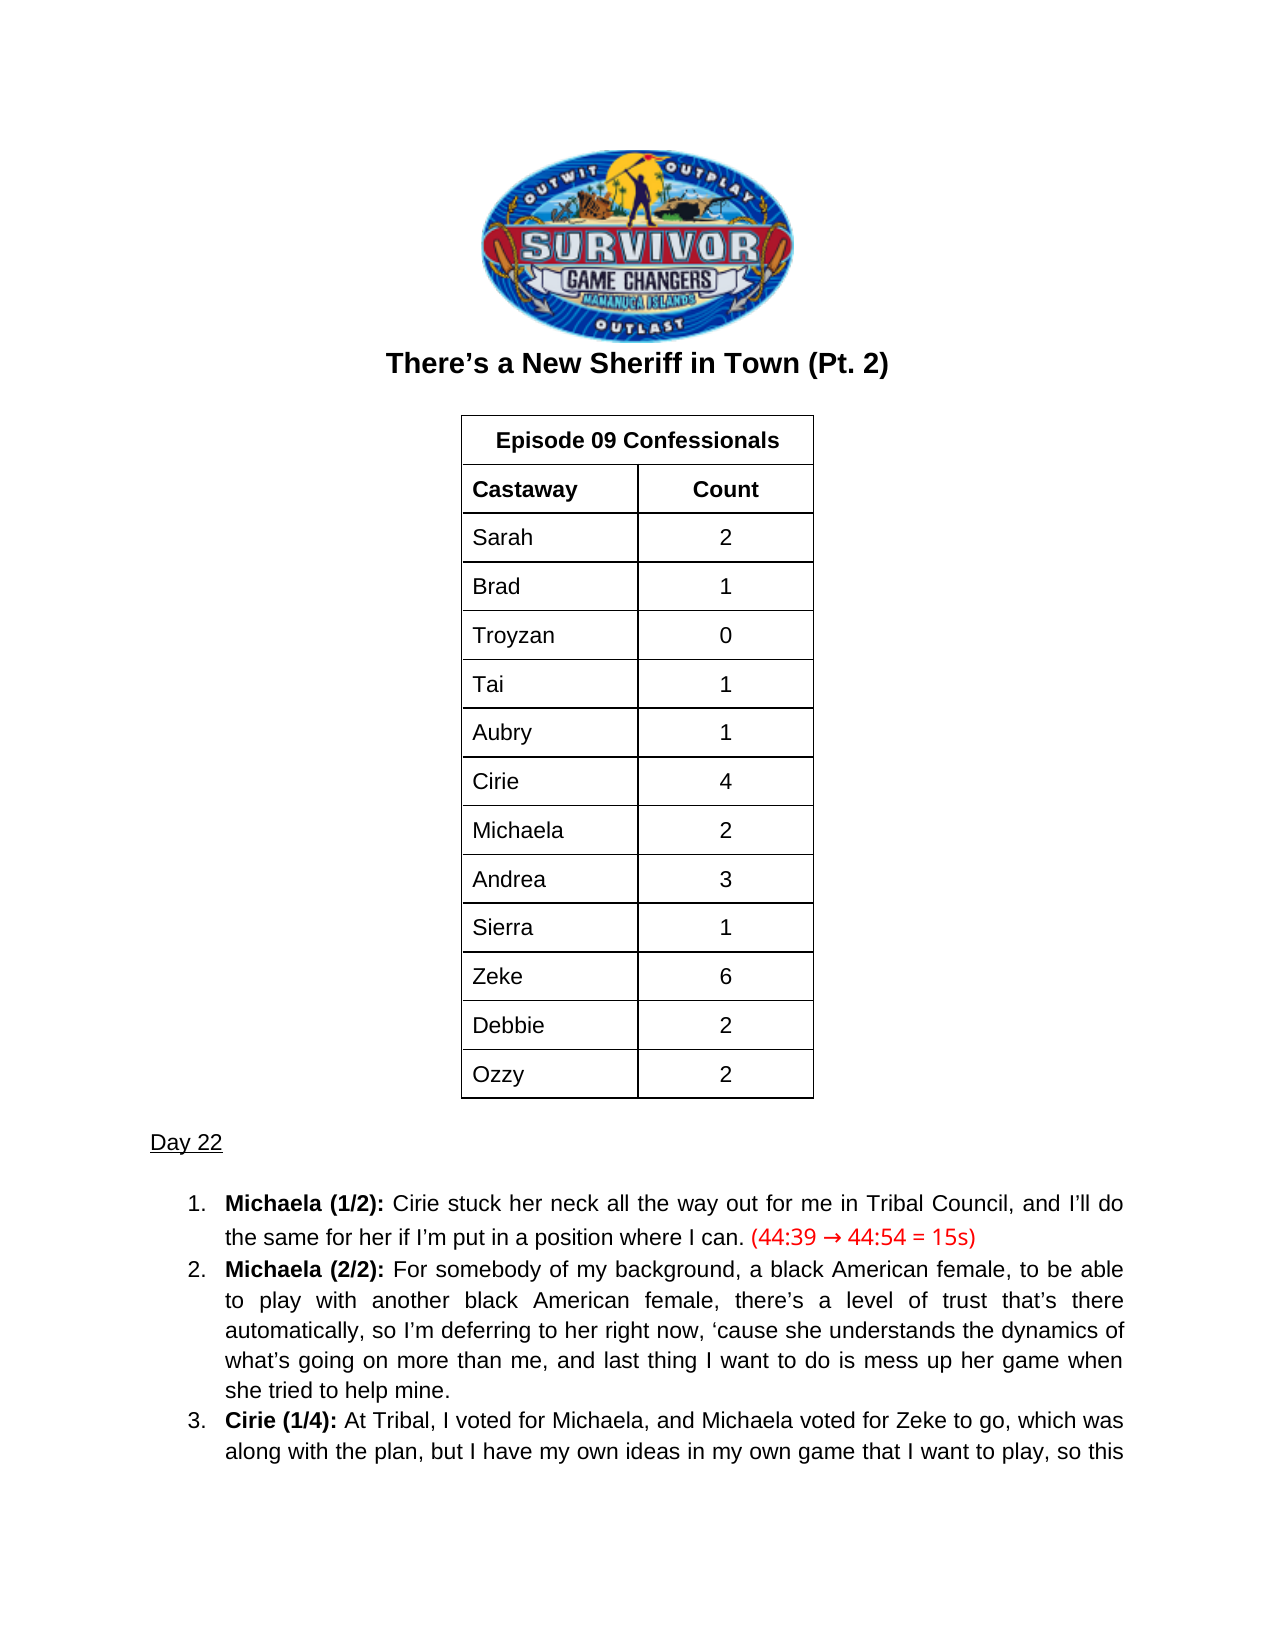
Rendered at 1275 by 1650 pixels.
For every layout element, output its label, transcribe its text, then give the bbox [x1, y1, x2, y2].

table_cell Castaway [462, 465, 637, 512]
table_cell 1 [639, 660, 813, 707]
picture [481, 150, 794, 343]
table_cell 2 [639, 1001, 813, 1048]
table_cell 1 [639, 904, 813, 951]
table_cell Sierra [462, 903, 637, 951]
table_cell 6 [639, 953, 813, 1000]
table_cell 3 [639, 855, 813, 902]
table_cell 1 [639, 709, 813, 756]
table_cell 4 [639, 758, 813, 805]
table_cell Count [639, 465, 813, 512]
table_cell Troyzan [462, 611, 637, 658]
table_cell Cirie [462, 757, 637, 805]
table_cell Zeke [462, 952, 637, 1000]
text There’s a New Sheriff in Town (Pt. 2) [150, 346, 1125, 379]
table_cell 2 [639, 1050, 813, 1097]
table_cell Andrea [462, 855, 637, 902]
table_cell Sarah [462, 513, 637, 561]
table_cell Michaela [462, 806, 637, 853]
text Day 22 [150, 1129, 1125, 1155]
table_header Episode 09 Confessionals [462, 416, 813, 463]
table_cell Aubry [462, 708, 637, 756]
table_cell Ozzy [462, 1050, 637, 1097]
list Michaela (2/2): For somebody of my background, a black American female, to be able to play with another black American female, there’s a level of trust that’s there automatically, so I’m deferring to her right now, ‘cause she understands the dynamics of what’s going on more than me, and last thing I want to do is mess up her game when she tried to help mine. [187, 1256, 1125, 1404]
table_cell Brad [462, 562, 637, 610]
table_cell 2 [639, 514, 813, 561]
table_cell 0 [639, 611, 813, 658]
table_cell 1 [639, 563, 813, 610]
table_cell Tai [462, 660, 637, 707]
table_cell 2 [639, 806, 813, 853]
list Michaela (1/2): Cirie stuck her neck all the way out for me in Tribal Council, and I’ll do the same for her if I’m put in a position where I can. (44:39 → 44:54 = 15s) [187, 1189, 1125, 1252]
table_cell Debbie [462, 1001, 637, 1048]
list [187, 1407, 1125, 1464]
